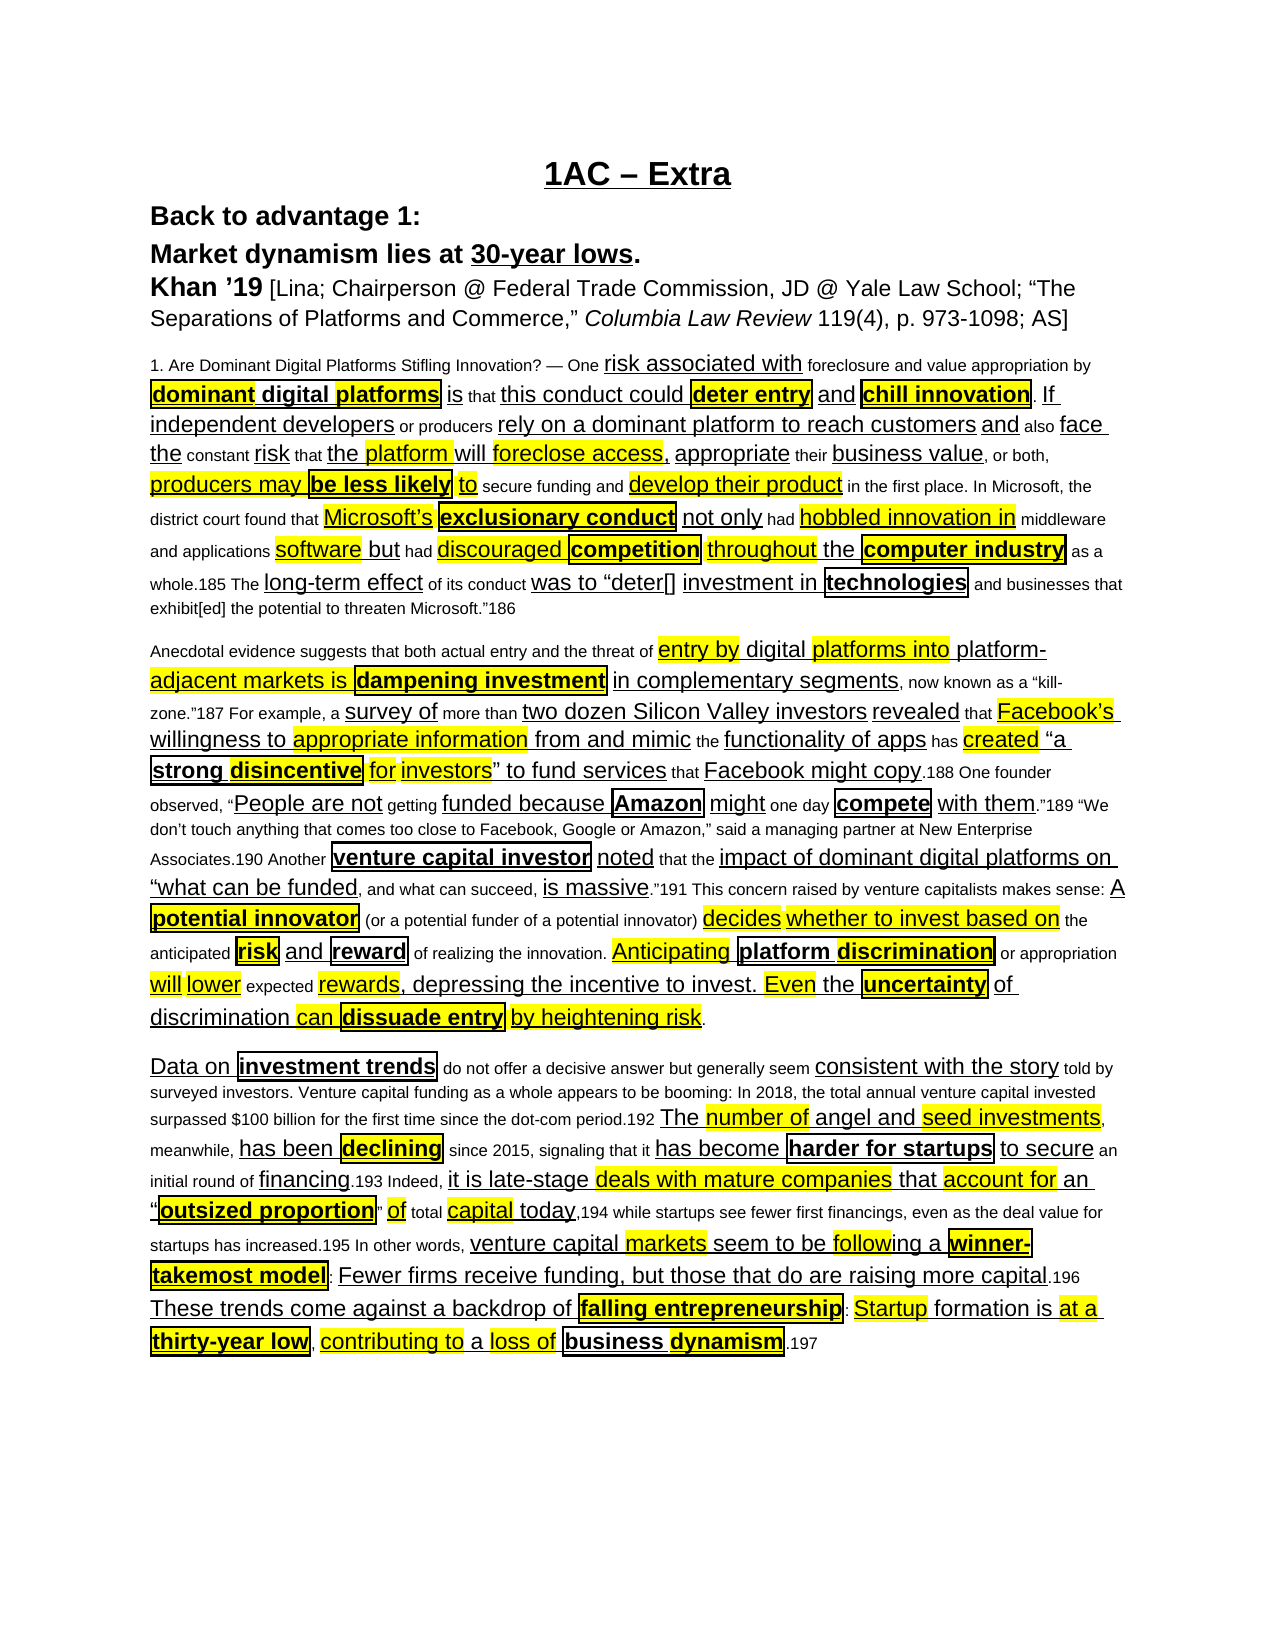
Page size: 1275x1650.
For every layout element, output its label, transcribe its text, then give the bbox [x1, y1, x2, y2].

text 1. Are Dominant Digital Platforms Stifling Innovation? — One risk associated with foreclosure and value appropriation by dominant digital platforms is that this conduct could deter entry and chill innovation. If independent developers or producers rely on a dominant platform to reach customers and also face the constant risk that the platform will foreclose access, appropriate their business value, or both, producers may be less likely to secure funding and develop their product in the first place. In Microsoft, the district court found that Microsoft’s exclusionary conduct not only had hobbled innovation in middleware and applications software but had discouraged competition throughout the computer industry as a whole.185 The long-term effect of its conduct was to “deter[] investment in technologies and businesses that exhibit[ed] the potential to threaten Microsoft.”186 [150, 350, 1125, 618]
subtitle 1AC – Extra [150, 154, 1125, 193]
text Anecdotal evidence suggests that both actual entry and the threat of entry by digital platforms into platform-adjacent markets is dampening investment in complementary segments, now known as a “kill-zone.”187 For example, a survey of more than two dozen Silicon Valley investors revealed that Facebook’s willingness to appropriate information from and mimic the functionality of apps has created “a strong disincentive for investors” to fund services that Facebook might copy.188 One founder observed, “People are not getting funded because Amazon might one day compete with them.”189 “We don’t touch anything that comes too close to Facebook, Google or Amazon,” said a managing partner at New Enterprise Associates.190 Another venture capital investor noted that the impact of dominant digital platforms on “what can be funded, and what can succeed, is massive.”191 This concern raised by venture capitalists makes sense: A potential innovator (or a potential funder of a potential innovator) decides whether to invest based on the anticipated risk and reward of realizing the innovation. Anticipating platform discrimination or appropriation will lower expected rewards, depressing the incentive to invest. Even the uncertainty of discrimination can dissuade entry by heightening risk. [150, 636, 1125, 1032]
subtitle Market dynamism lies at 30-year lows. [150, 238, 1125, 269]
subtitle Back to advantage 1: [150, 200, 1125, 231]
text Data on investment trends do not offer a decisive answer but generally seem consistent with the story told by surveyed investors. Venture capital funding as a whole appears to be booming: In 2018, the total annual venture capital invested surpassed $100 billion for the first time since the dot-com period.192 The number of angel and seed investments, meanwhile, has been declining since 2015, signaling that it has become harder for startups to secure an initial round of financing.193 Indeed, it is late-stage deals with mature companies that account for an “outsized proportion” of total capital today,194 while startups see fewer first financings, even as the deal value for startups has increased.195 In other words, venture capital markets seem to be following a winner-takemost model: Fewer firms receive funding, but those that do are raising more capital.196 These trends come against a backdrop of falling entrepreneurship: Startup formation is at a thirty-year low, contributing to a loss of business dynamism.197 [150, 1051, 1125, 1357]
text Khan ’19 [Lina; Chairperson @ Federal Trade Commission, JD @ Yale Law School; “The Separations of Platforms and Commerce,” Columbia Law Review 119(4), p. 973-1098; AS] [150, 271, 1125, 331]
